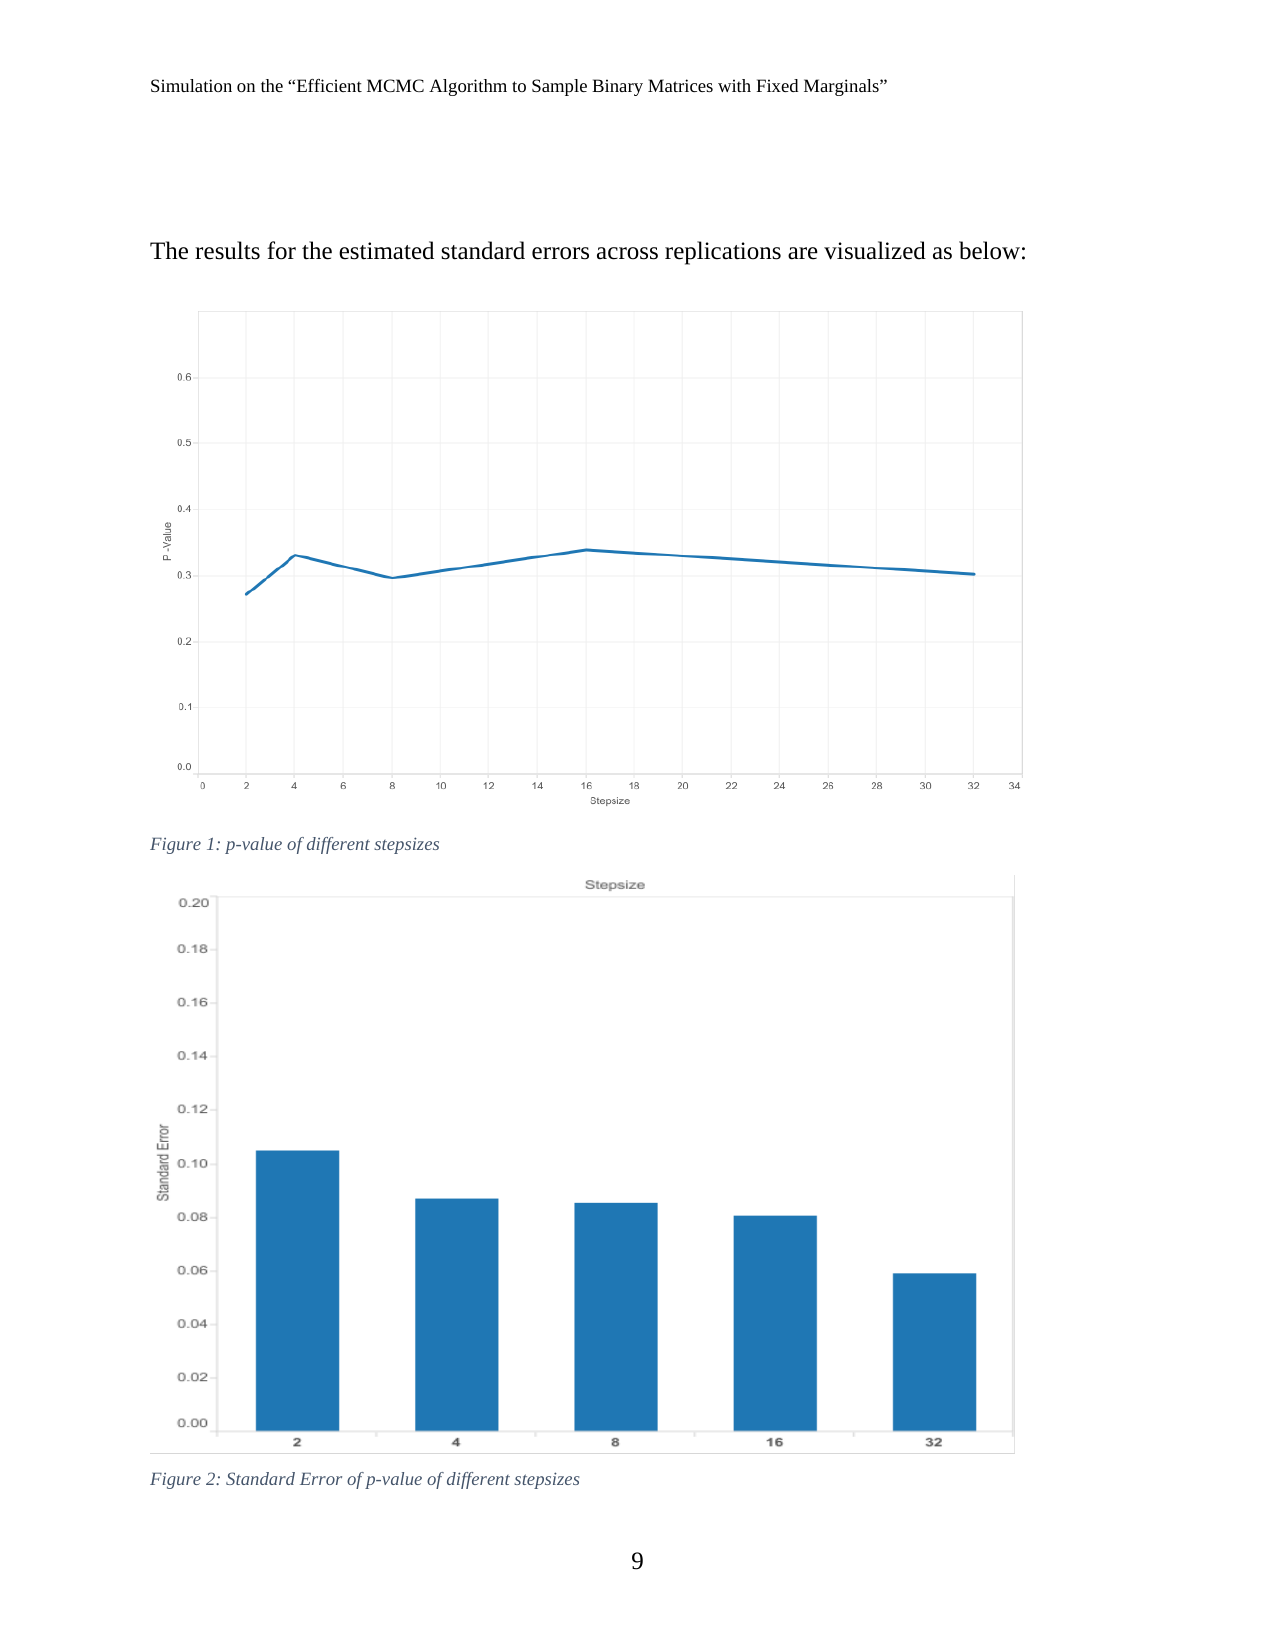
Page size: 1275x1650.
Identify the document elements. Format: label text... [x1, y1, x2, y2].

text Figure 2: Standard Error of p-value of different stepsizes [150, 1468, 1125, 1489]
text The results for the estimated standard errors across replications are visualized as below: [150, 236, 1125, 265]
text Figure 1: p-value of different stepsizes [150, 833, 1125, 854]
